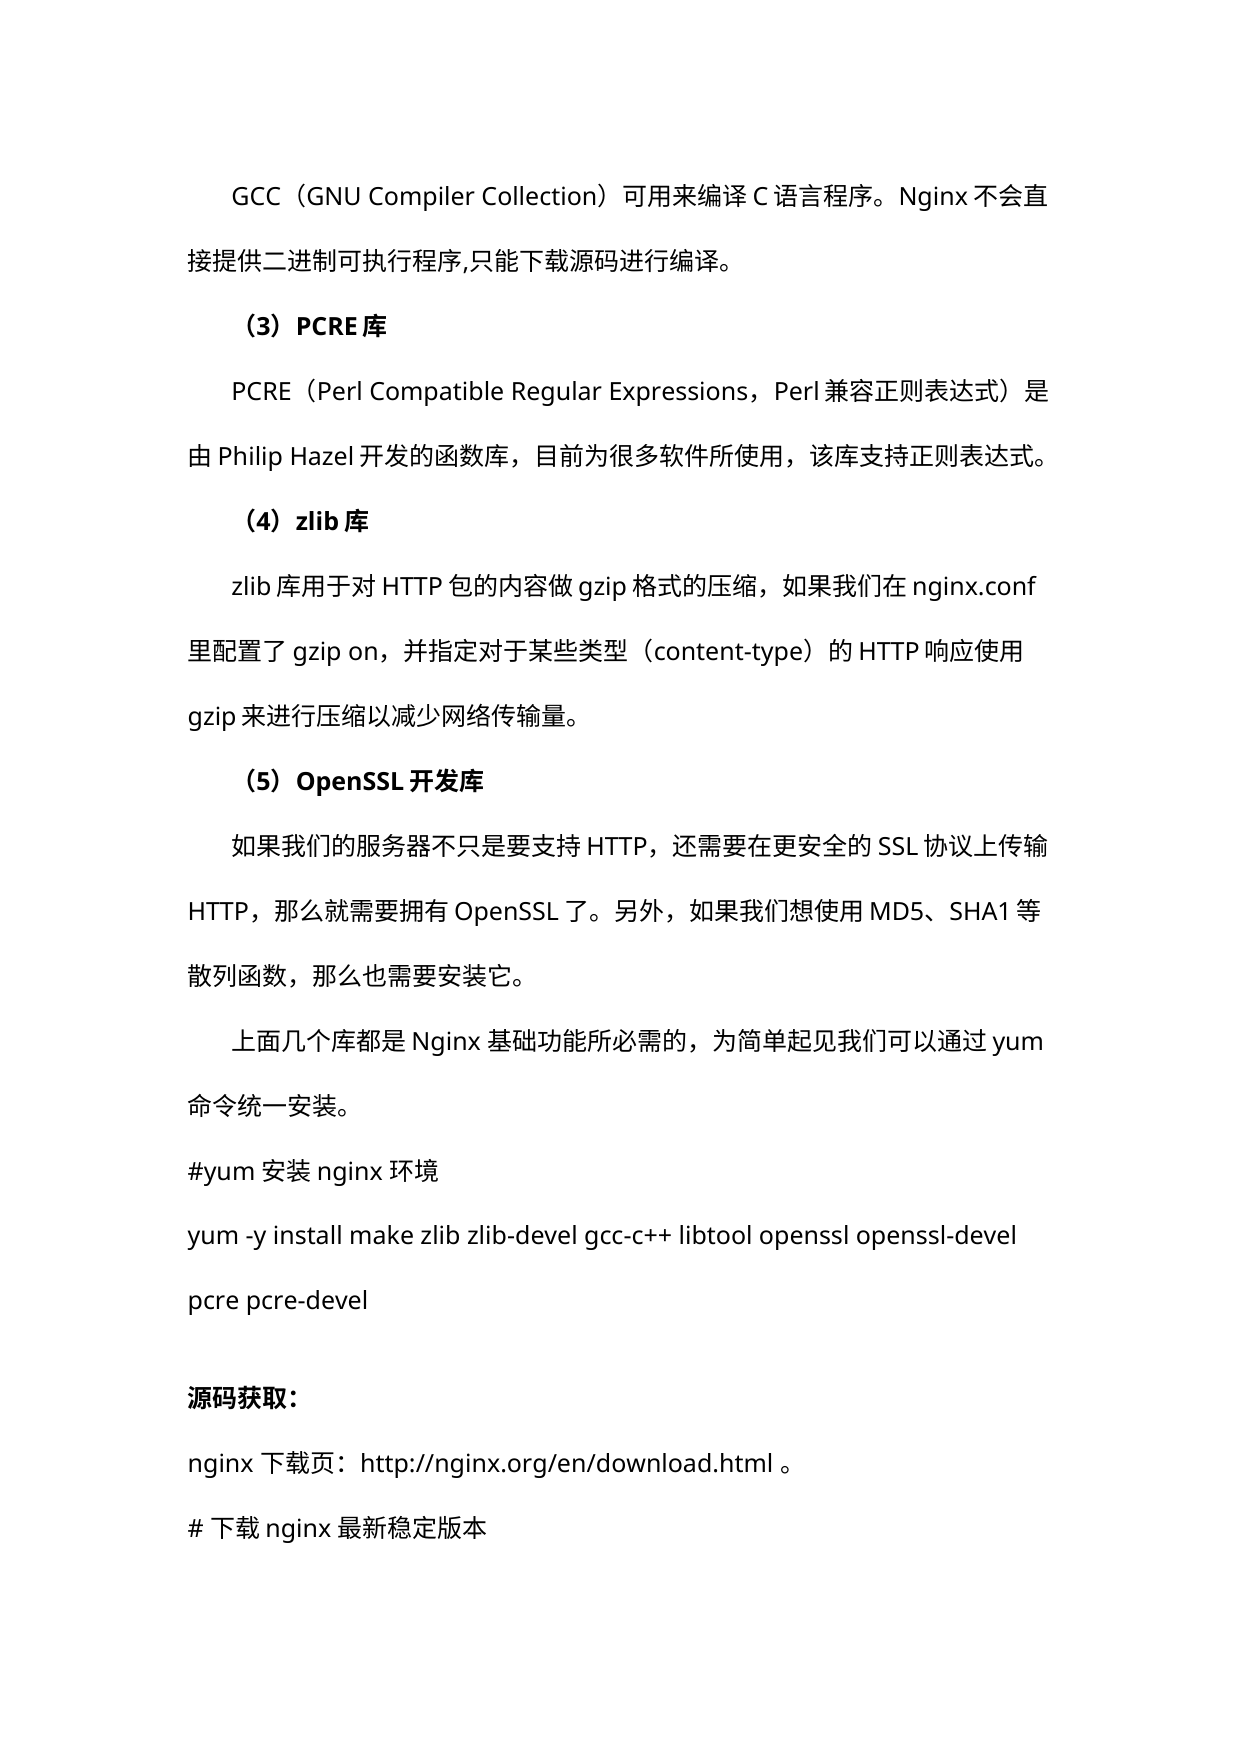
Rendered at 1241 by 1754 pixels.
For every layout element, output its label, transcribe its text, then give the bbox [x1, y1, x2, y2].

text nginx 下载页：http://nginx.org/en/download.html 。 [187, 1429, 1053, 1494]
text zlib库用于对HTTP包的内容做gzip格式的压缩，如果我们在nginx.conf里配置了gzip on，并指定对于某些类型（content-type）的HTTP响应使用gzip来进行压缩以减少网络传输量。 [187, 552, 1053, 747]
text GCC（GNU Compiler Collection）可用来编译C语言程序。Nginx不会直接提供二进制可执行程序,只能下载源码进行编译。 [187, 162, 1053, 292]
text # 下载nginx 最新稳定版本 [187, 1494, 1053, 1559]
text #yum 安装nginx 环境 [187, 1137, 1053, 1202]
text （4）zlib库 [187, 487, 1053, 552]
text 上面几个库都是Nginx 基础功能所必需的，为简单起见我们可以通过yum 命令统一安装。 [187, 1007, 1053, 1137]
text （3）PCRE库 [187, 292, 1053, 357]
text yum -y install make zlib zlib-devel gcc-c++ libtool openssl openssl-devel pcre pcre-devel [187, 1202, 1053, 1332]
text 源码获取： [187, 1364, 1053, 1429]
text （5）OpenSSL开发库 [187, 747, 1053, 812]
text PCRE（Perl Compatible Regular Expressions，Perl兼容正则表达式）是由Philip Hazel开发的函数库，目前为很多软件所使用，该库支持正则表达式。 [187, 357, 1053, 487]
text 如果我们的服务器不只是要支持HTTP，还需要在更安全的SSL协议上传输HTTP，那么就需要拥有OpenSSL了。另外，如果我们想使用MD5、SHA1等散列函数，那么也需要安装它。 [187, 812, 1053, 1007]
